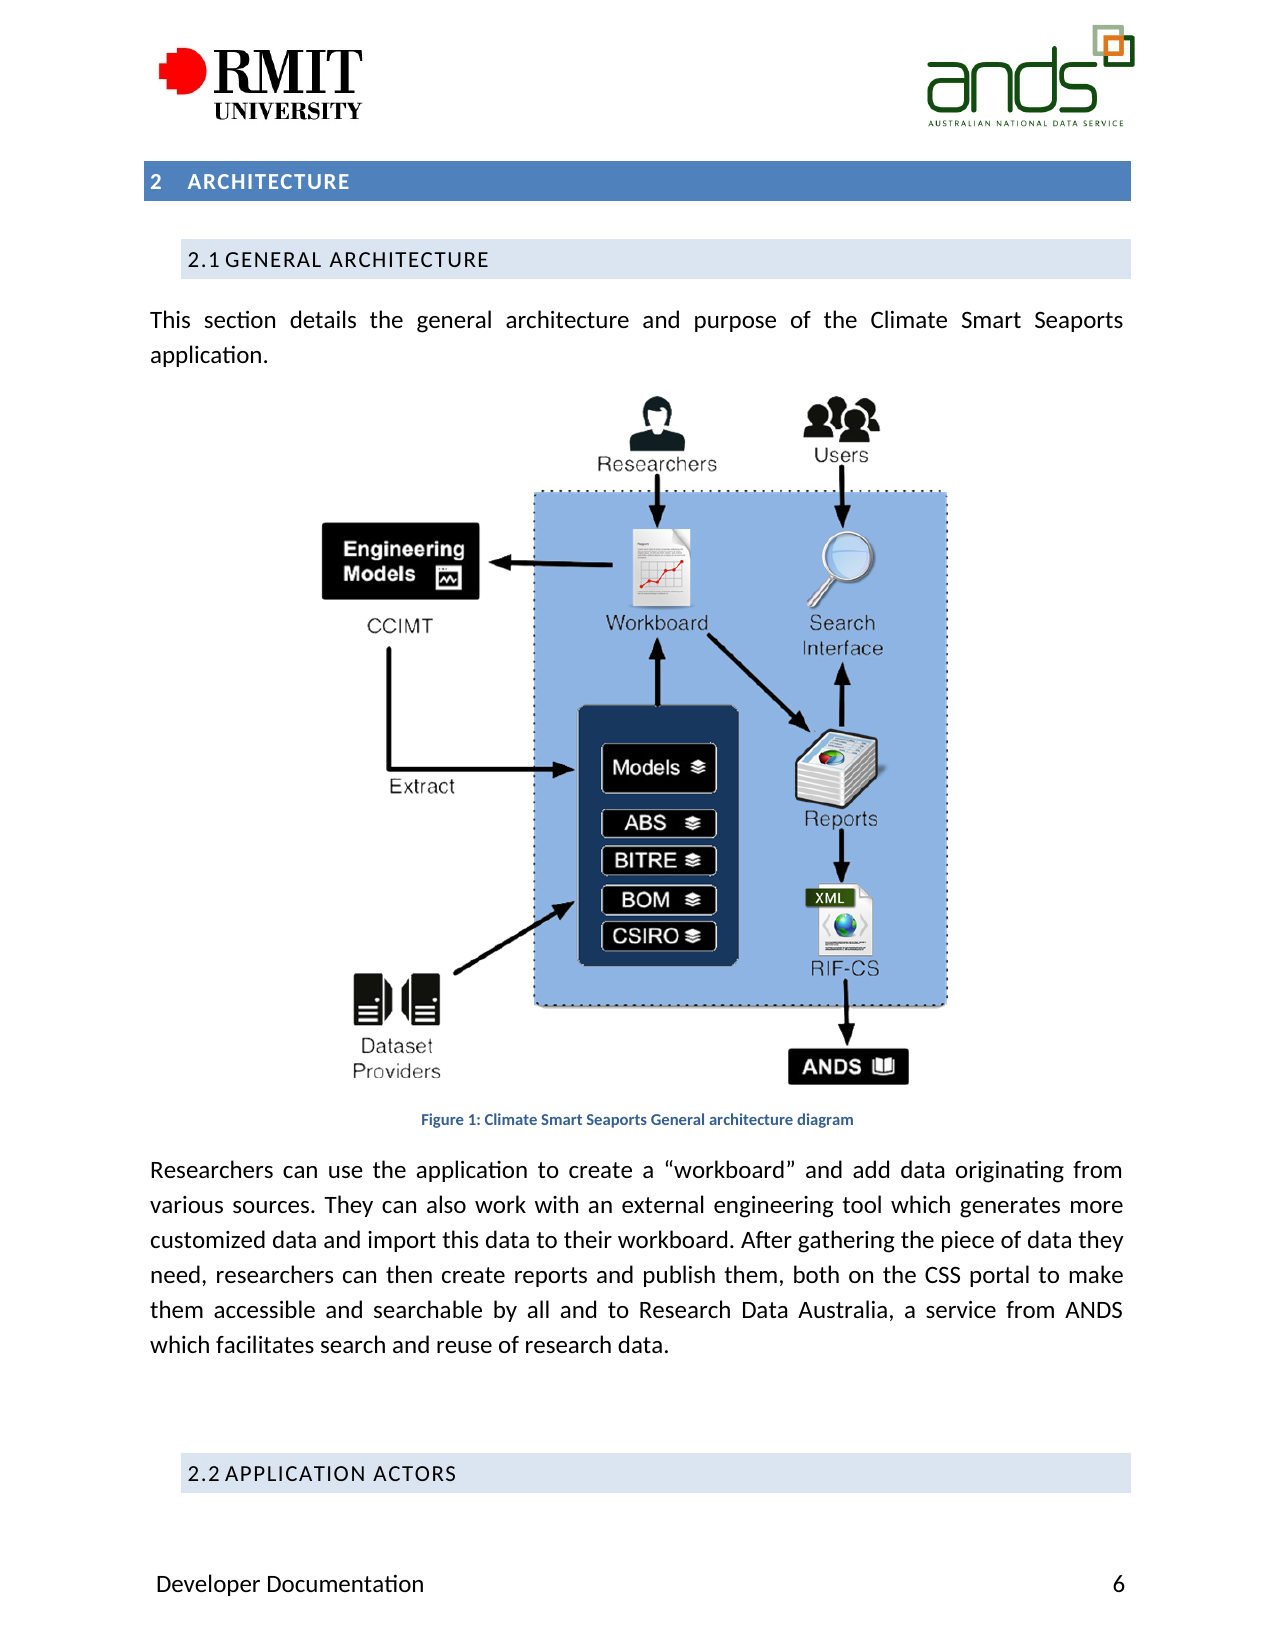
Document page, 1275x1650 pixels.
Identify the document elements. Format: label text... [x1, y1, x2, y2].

subtitle Application Actors [188, 1459, 1125, 1487]
subtitle General Architecture [188, 245, 1125, 273]
picture [150, 0, 1193, 149]
text This section details the general architecture and purpose of the Climate Smart Seaports application. [150, 304, 1125, 370]
text Researchers can use the application to create a “workboard” and add data originating from various sources. They can also work with an external engineering tool which generates more customized data and import this data to their workboard. After gathering the piece of data they need, researchers can then create reports and publish them, both on the CSS portal to make them accessible and searchable by all and to Research Data Australia, a service from ANDS which facilitates search and reuse of research data. [150, 1154, 1125, 1359]
subtitle Architecture [150, 167, 1125, 195]
picture [319, 395, 956, 1085]
